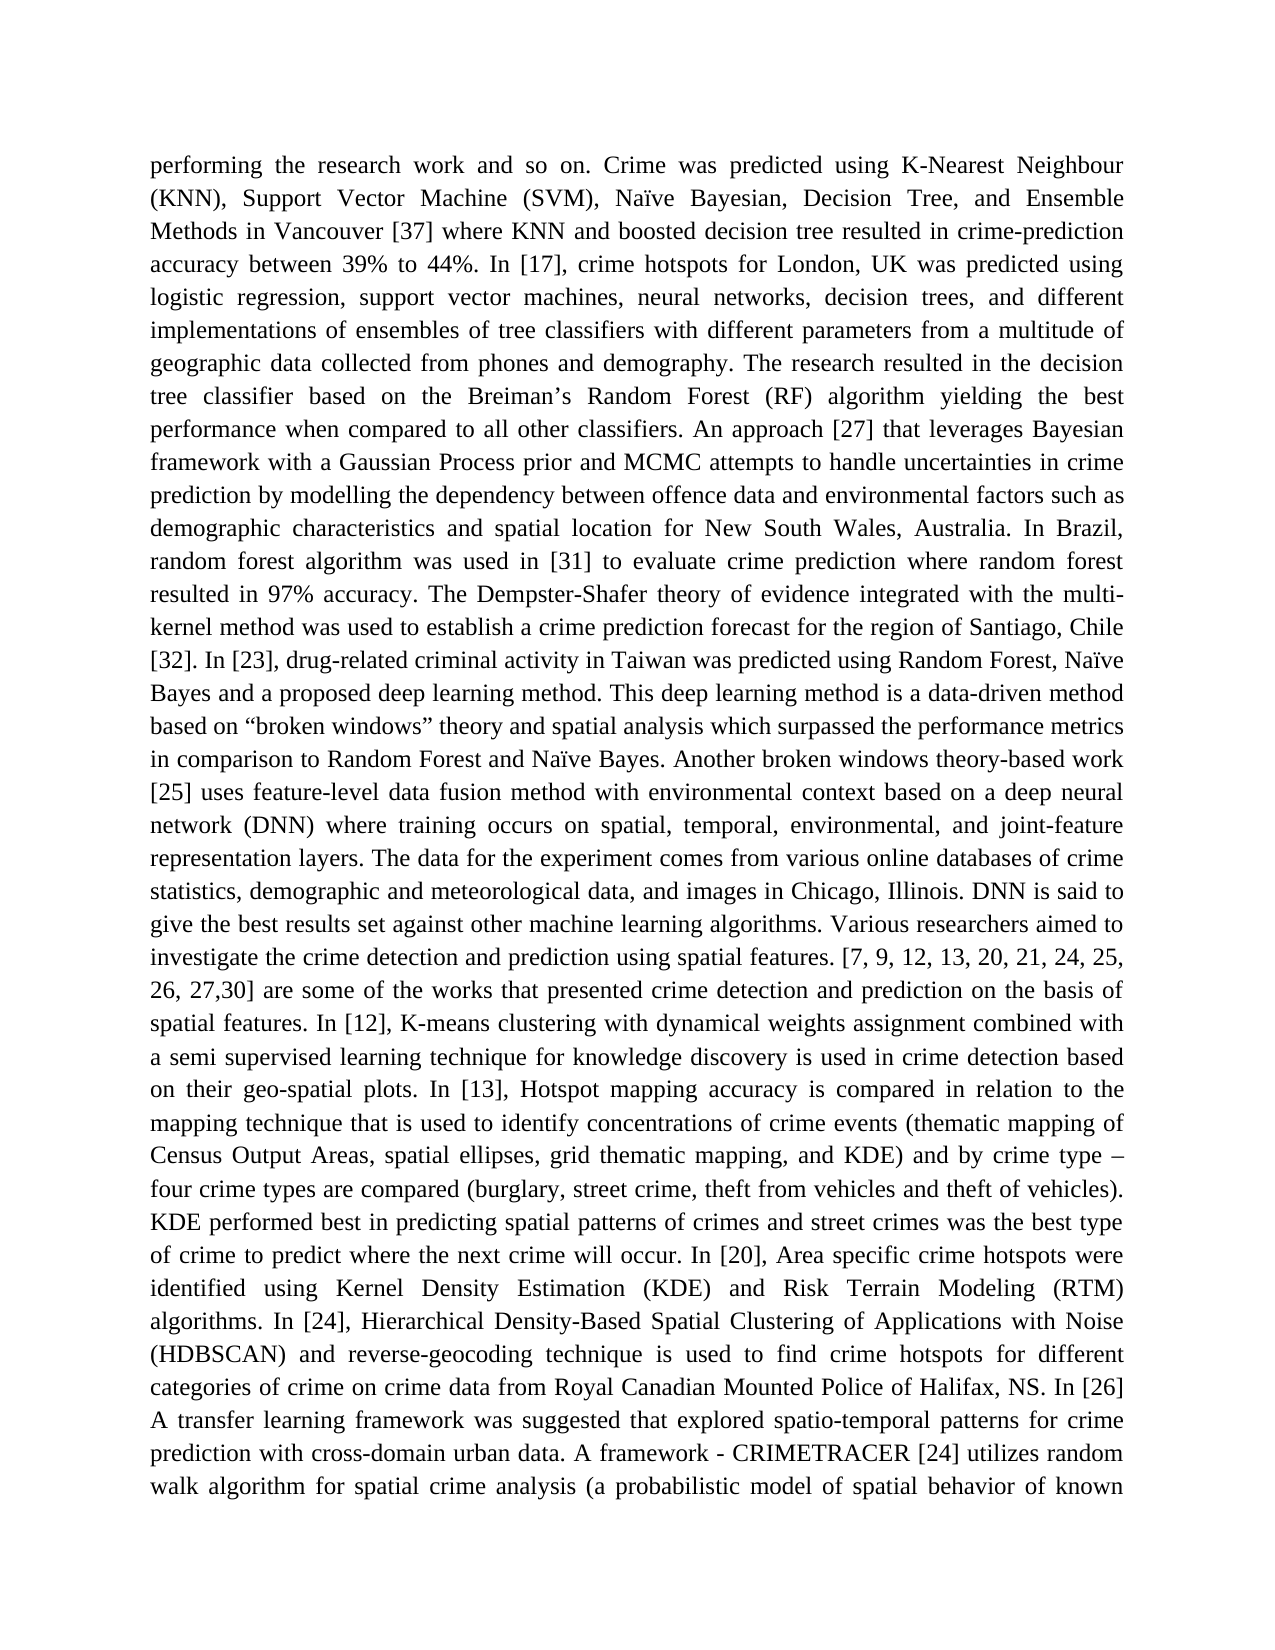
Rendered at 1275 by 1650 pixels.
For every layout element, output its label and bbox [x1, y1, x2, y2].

text [150, 150, 1125, 1499]
